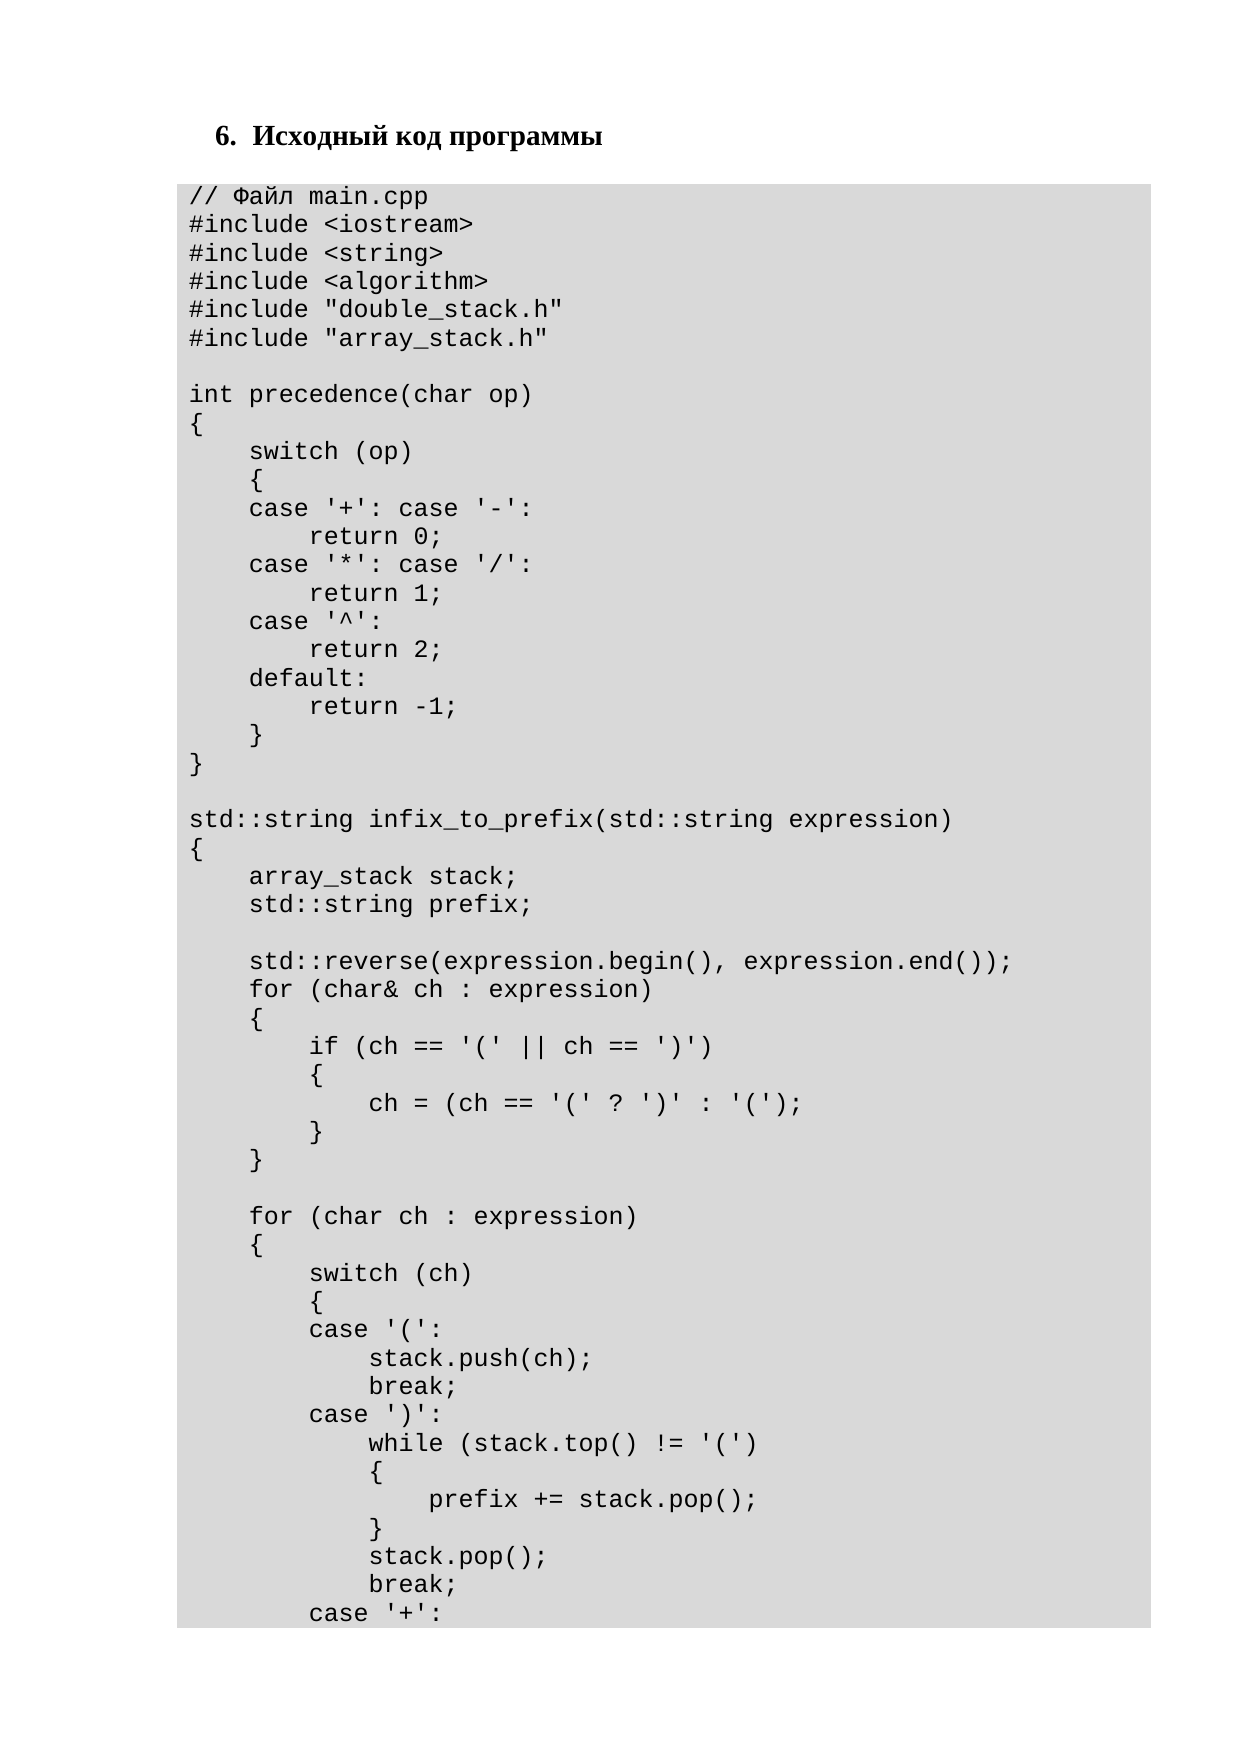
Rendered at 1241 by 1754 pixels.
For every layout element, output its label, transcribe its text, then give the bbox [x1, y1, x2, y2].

subtitle Исходный код программы [215, 118, 1152, 152]
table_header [177, 184, 1151, 1628]
